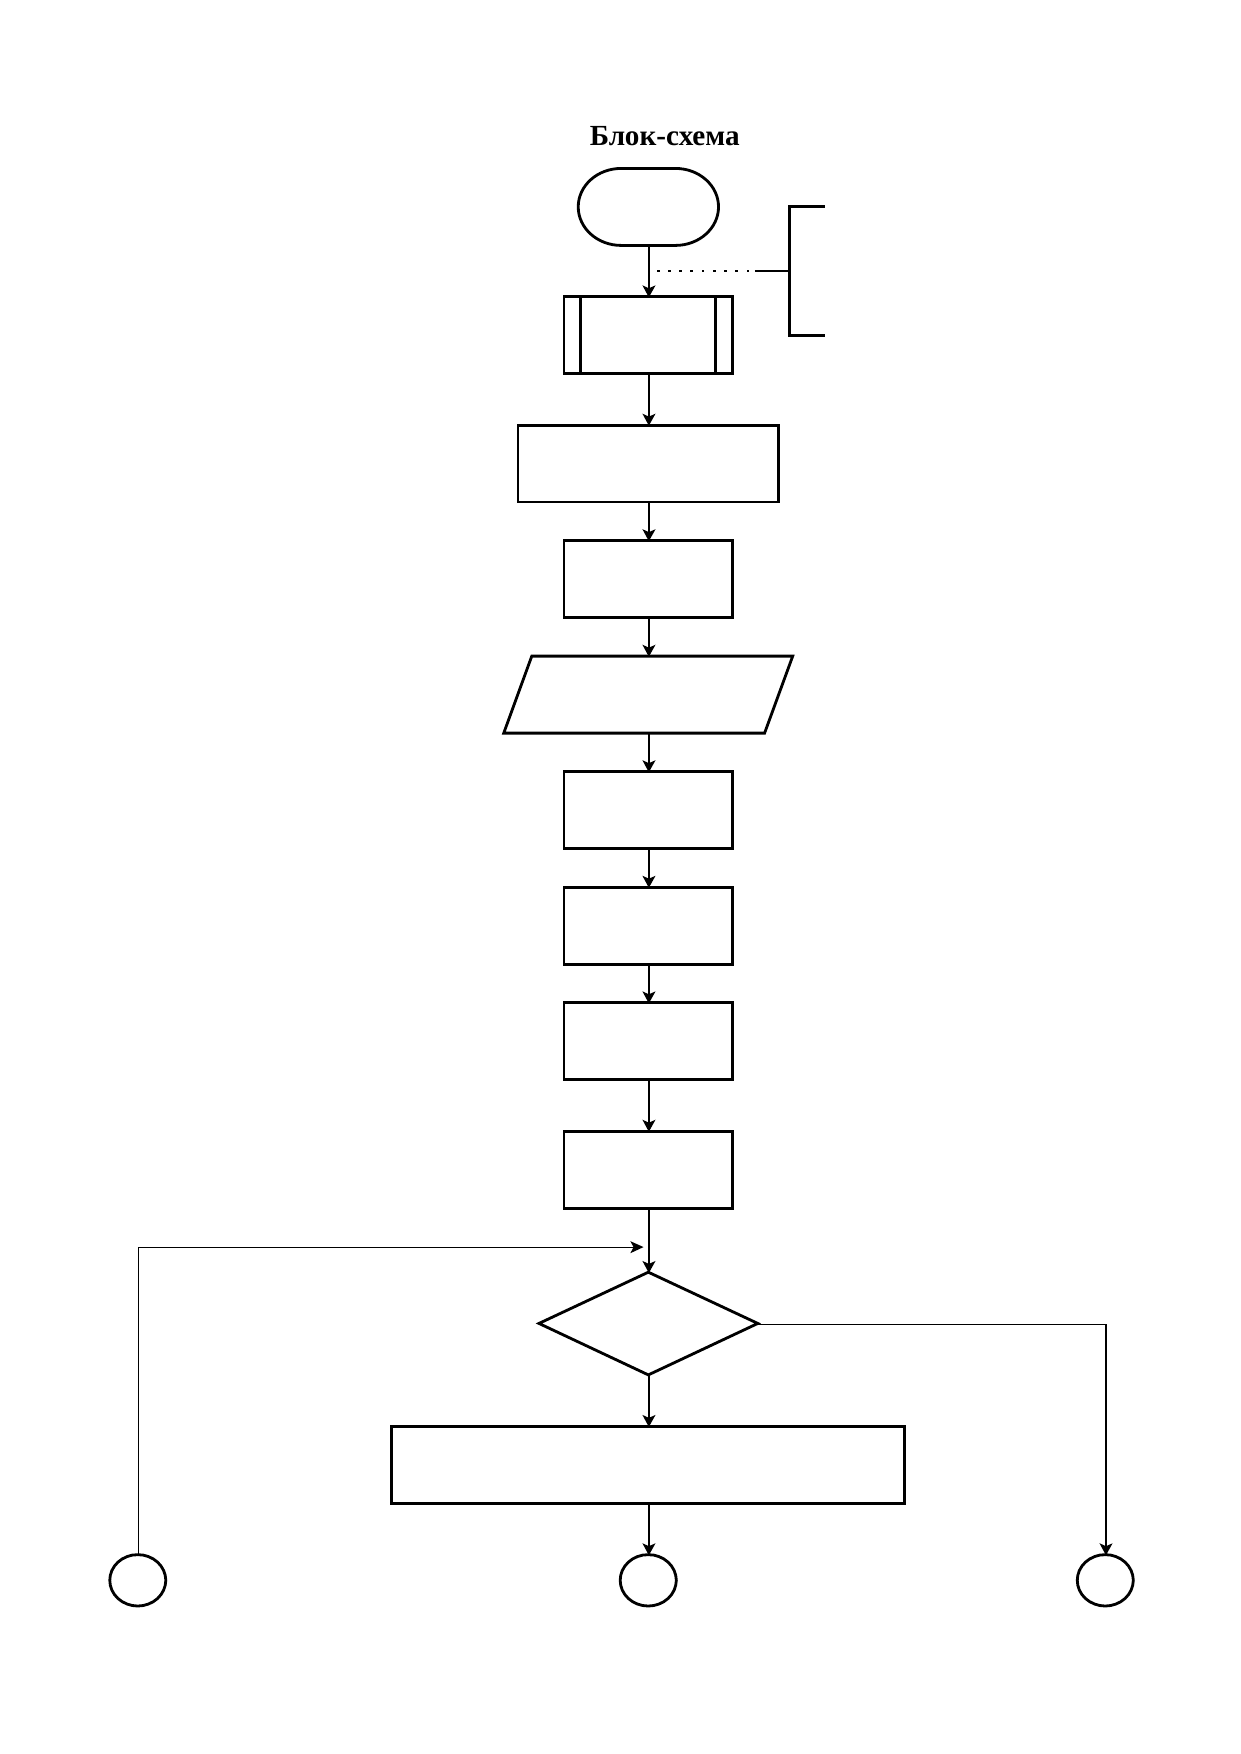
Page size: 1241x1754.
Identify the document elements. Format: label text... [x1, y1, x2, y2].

subtitle Блок-схема [177, 118, 1152, 152]
